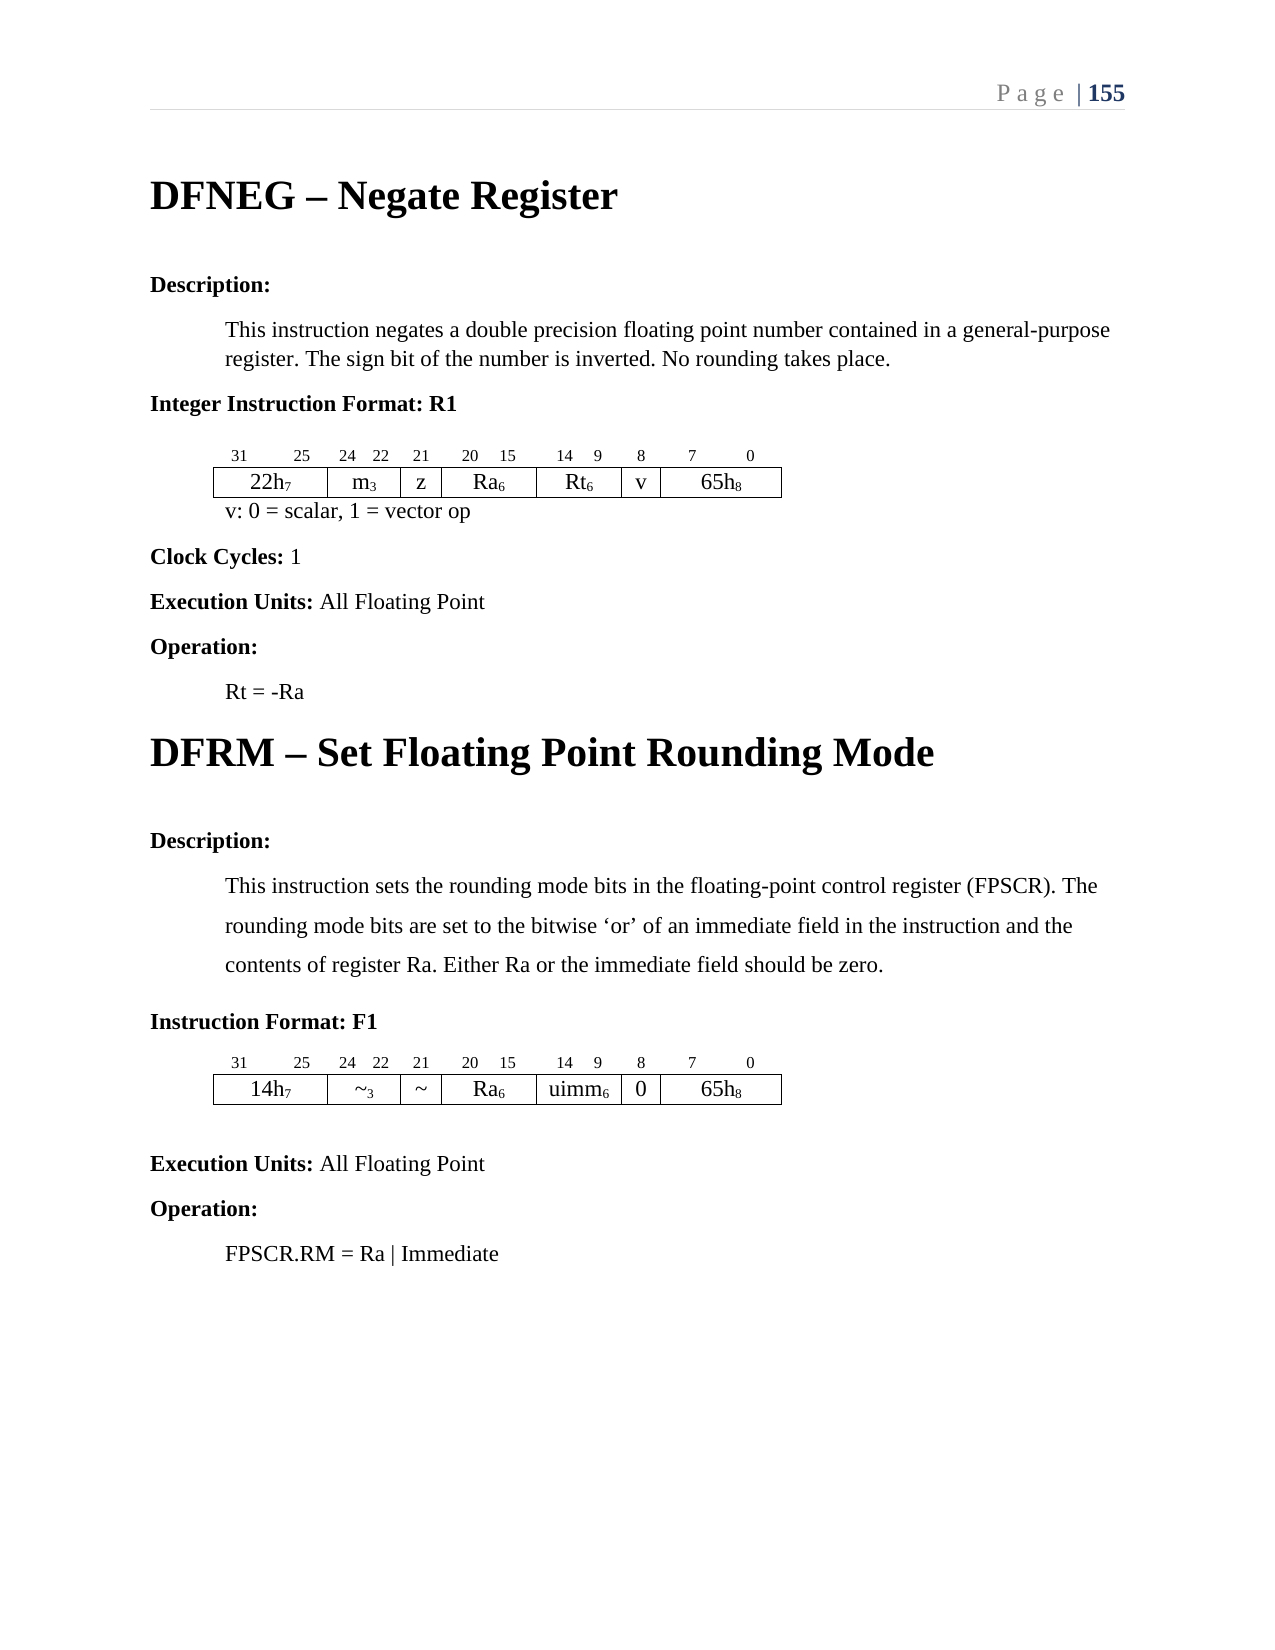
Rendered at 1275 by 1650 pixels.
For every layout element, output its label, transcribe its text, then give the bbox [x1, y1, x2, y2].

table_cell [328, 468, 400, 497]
text Rt = -Ra [225, 678, 1125, 704]
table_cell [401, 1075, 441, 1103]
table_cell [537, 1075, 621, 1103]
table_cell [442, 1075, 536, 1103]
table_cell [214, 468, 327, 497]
text Execution Units: All Floating Point [150, 1150, 1125, 1176]
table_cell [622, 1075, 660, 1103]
text Integer Instruction Format: R1 [150, 390, 1125, 416]
text This instruction sets the rounding mode bits in the floating-point control register (FPSCR). The rounding mode bits are set to the bitwise ‘or’ of an immediate field in the instruction and the contents of register Ra. Either Ra or the immediate field should be zero. [225, 873, 1125, 978]
text Execution Units: All Floating Point [150, 588, 1125, 614]
text Description: [150, 827, 1125, 854]
text FPSCR.RM = Ra | Immediate [225, 1240, 1125, 1266]
text Instruction Format: F1 [150, 1008, 1125, 1034]
text Clock Cycles: 1 [150, 543, 1125, 569]
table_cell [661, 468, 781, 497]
subtitle DFRM – Set Floating Point Rounding Mode [150, 727, 1125, 775]
subtitle DFNEG – Negate Register [150, 171, 1125, 219]
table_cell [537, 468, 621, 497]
text v: 0 = scalar, 1 = vector op [150, 498, 1125, 524]
text Operation: [150, 633, 1125, 659]
text Operation: [150, 1195, 1125, 1221]
text This instruction negates a double precision floating point number contained in a general-purpose register. The sign bit of the number is inverted. No rounding takes place. [225, 316, 1125, 371]
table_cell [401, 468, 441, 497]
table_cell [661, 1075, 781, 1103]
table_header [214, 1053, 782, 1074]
text Description: [150, 271, 1125, 297]
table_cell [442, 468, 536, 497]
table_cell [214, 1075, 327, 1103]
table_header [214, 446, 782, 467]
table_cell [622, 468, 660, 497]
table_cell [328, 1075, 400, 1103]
